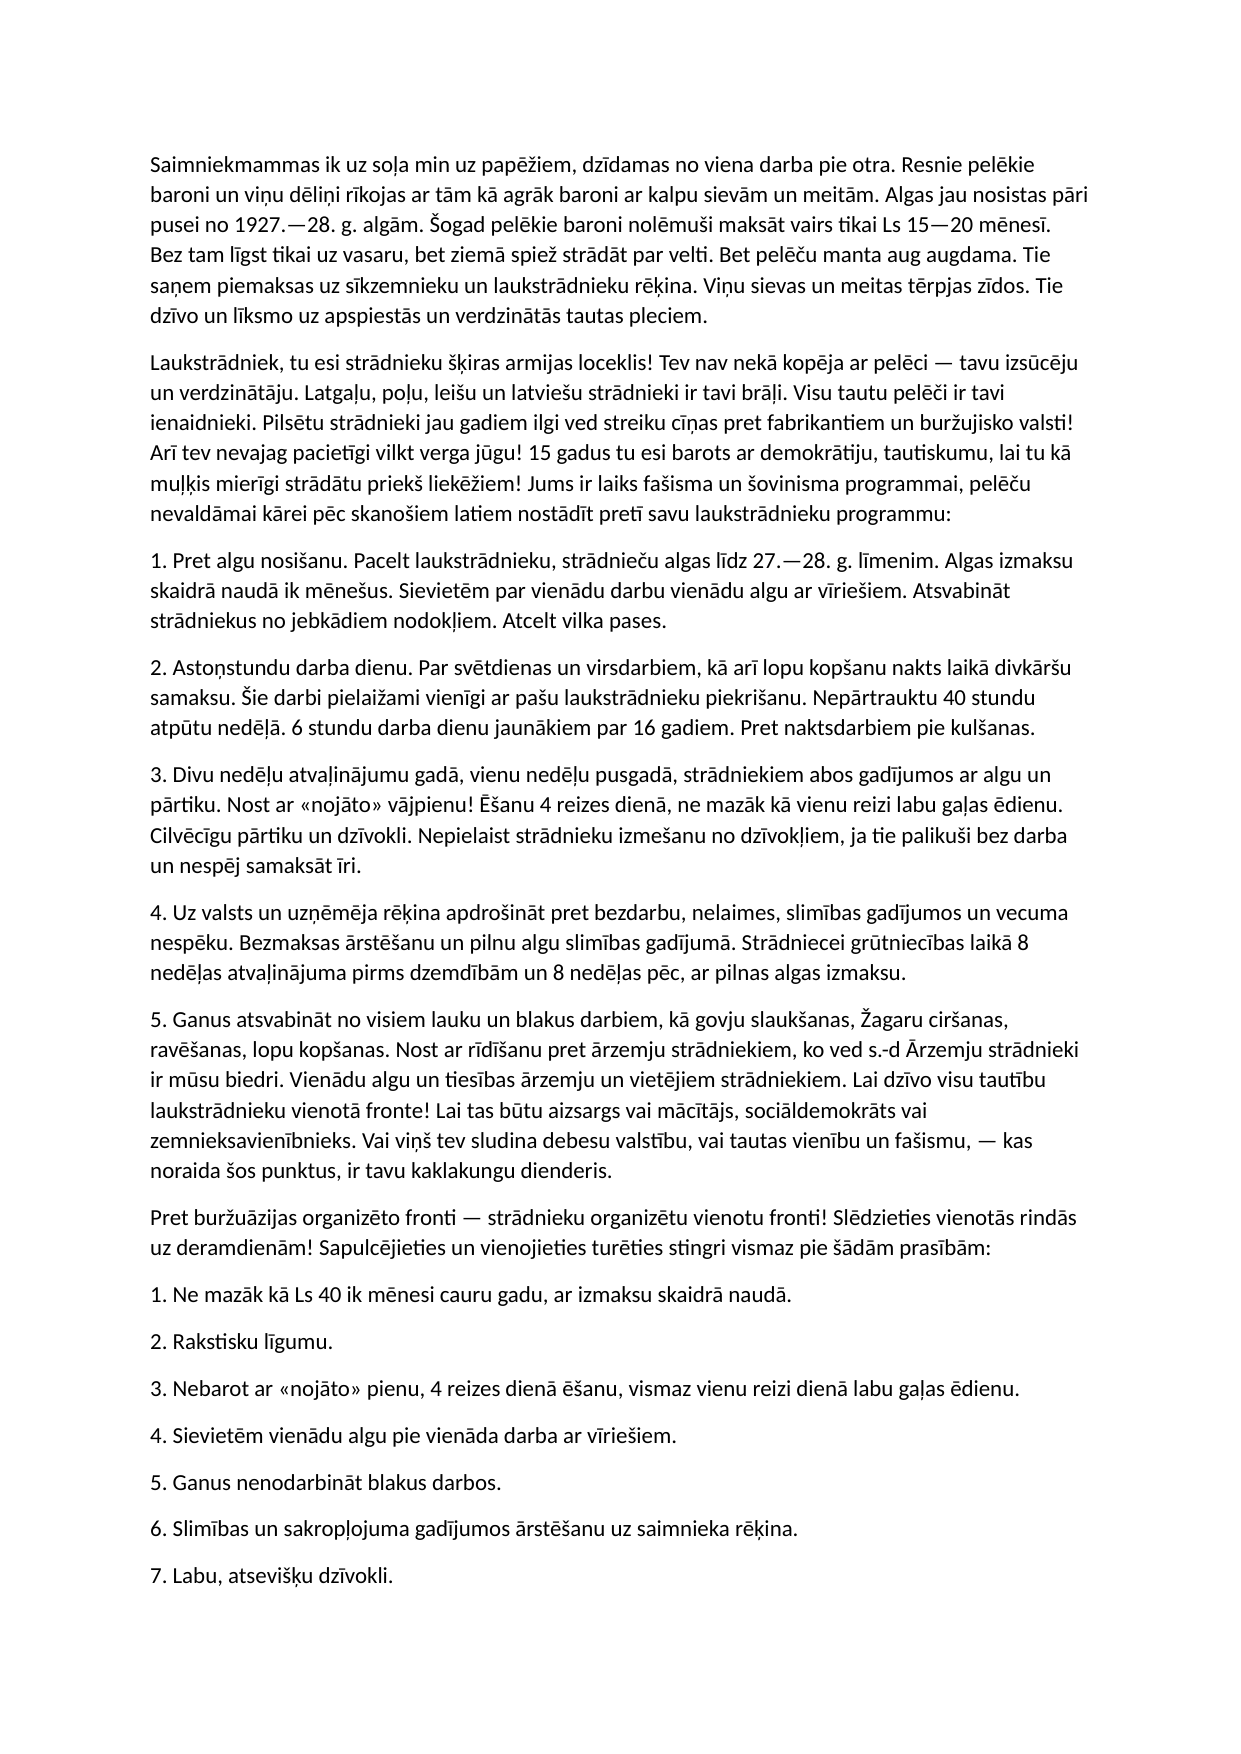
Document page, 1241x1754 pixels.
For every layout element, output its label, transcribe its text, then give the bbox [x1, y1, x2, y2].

text 3. Nebarot ar «nojāto» pienu, 4 reizes dienā ēšanu, vismaz vienu reizi dienā labu gaļas ēdienu. [150, 1374, 1090, 1402]
text 3. Divu nedēļu atvaļinājumu gadā, vienu nedēļu pusgadā, strādniekiem abos gadījumos ar algu un pārtiku. Nost ar «nojāto» vājpienu! Ēšanu 4 reizes dienā, ne mazāk kā vienu reizi labu gaļas ēdienu. Cilvēcīgu pārtiku un dzīvokli. Nepielaist strādnieku izmešanu no dzīvokļiem, ja tie palikuši bez darba un nespēj samaksāt īri. [150, 760, 1090, 879]
text 6. Slimības un sakropļojuma gadījumos ārstēšanu uz saimnieka rēķina. [150, 1514, 1090, 1543]
text 2. Astoņstundu darba dienu. Par svētdienas un virsdarbiem, kā arī lopu kopšanu nakts laikā divkāršu samaksu. Šie darbi pielaižami vienīgi ar pašu laukstrādnieku piekrišanu. Nepārtrauktu 40 stundu atpūtu nedēļā. 6 stundu darba dienu jaunākiem par 16 gadiem. Pret naktsdarbiem pie kulšanas. [150, 653, 1090, 742]
text 5. Ganus atsvabināt no visiem lauku un blakus darbiem, kā govju slaukšanas, Žagaru ciršanas, ravēšanas, lopu kopšanas. Nost ar rīdīšanu pret ārzemju strādniekiem, ko ved s.-d Ārzemju strādnieki ir mūsu biedri. Vienādu algu un tiesības ārzemju un vietējiem strādniekiem. Lai dzīvo visu tautību laukstrādnieku vienotā fronte! Lai tas būtu aizsargs vai mācītājs, sociāldemokrāts vai zemnieksavienībnieks. Vai viņš tev sludina debesu valstību, vai tautas vienību un fašismu, — kas noraida šos punktus, ir tavu kaklakungu dienderis. [150, 1005, 1090, 1184]
text 1. Pret algu nosišanu. Pacelt laukstrādnieku, strādnieču algas līdz 27.—28. g. līmenim. Algas izmaksu skaidrā naudā ik mēnešus. Sievietēm par vienādu darbu vienādu algu ar vīriešiem. Atsvabināt strādniekus no jebkādiem nodokļiem. Atcelt vilka pases. [150, 546, 1090, 634]
text 5. Ganus nenodarbināt blakus darbos. [150, 1468, 1090, 1496]
text 1. Ne mazāk kā Ls 40 ik mēnesi cauru gadu, ar izmaksu skaidrā naudā. [150, 1280, 1090, 1308]
text 4. Sievietēm vienādu algu pie vienāda darba ar vīriešiem. [150, 1421, 1090, 1449]
text 7. Labu, atsevišķu dzīvokli. [150, 1561, 1090, 1589]
text 2. Rakstisku līgumu. [150, 1327, 1090, 1355]
text 4. Uz valsts un uzņēmēja rēķina apdrošināt pret bezdarbu, nelaimes, slimības gadījumos un vecuma nespēku. Bezmaksas ārstēšanu un pilnu algu slimības gadījumā. Strādniecei grūtniecības laikā 8 nedēļas atvaļinājuma pirms dzemdībām un 8 nedēļas pēc, ar pilnas algas izmaksu. [150, 898, 1090, 986]
